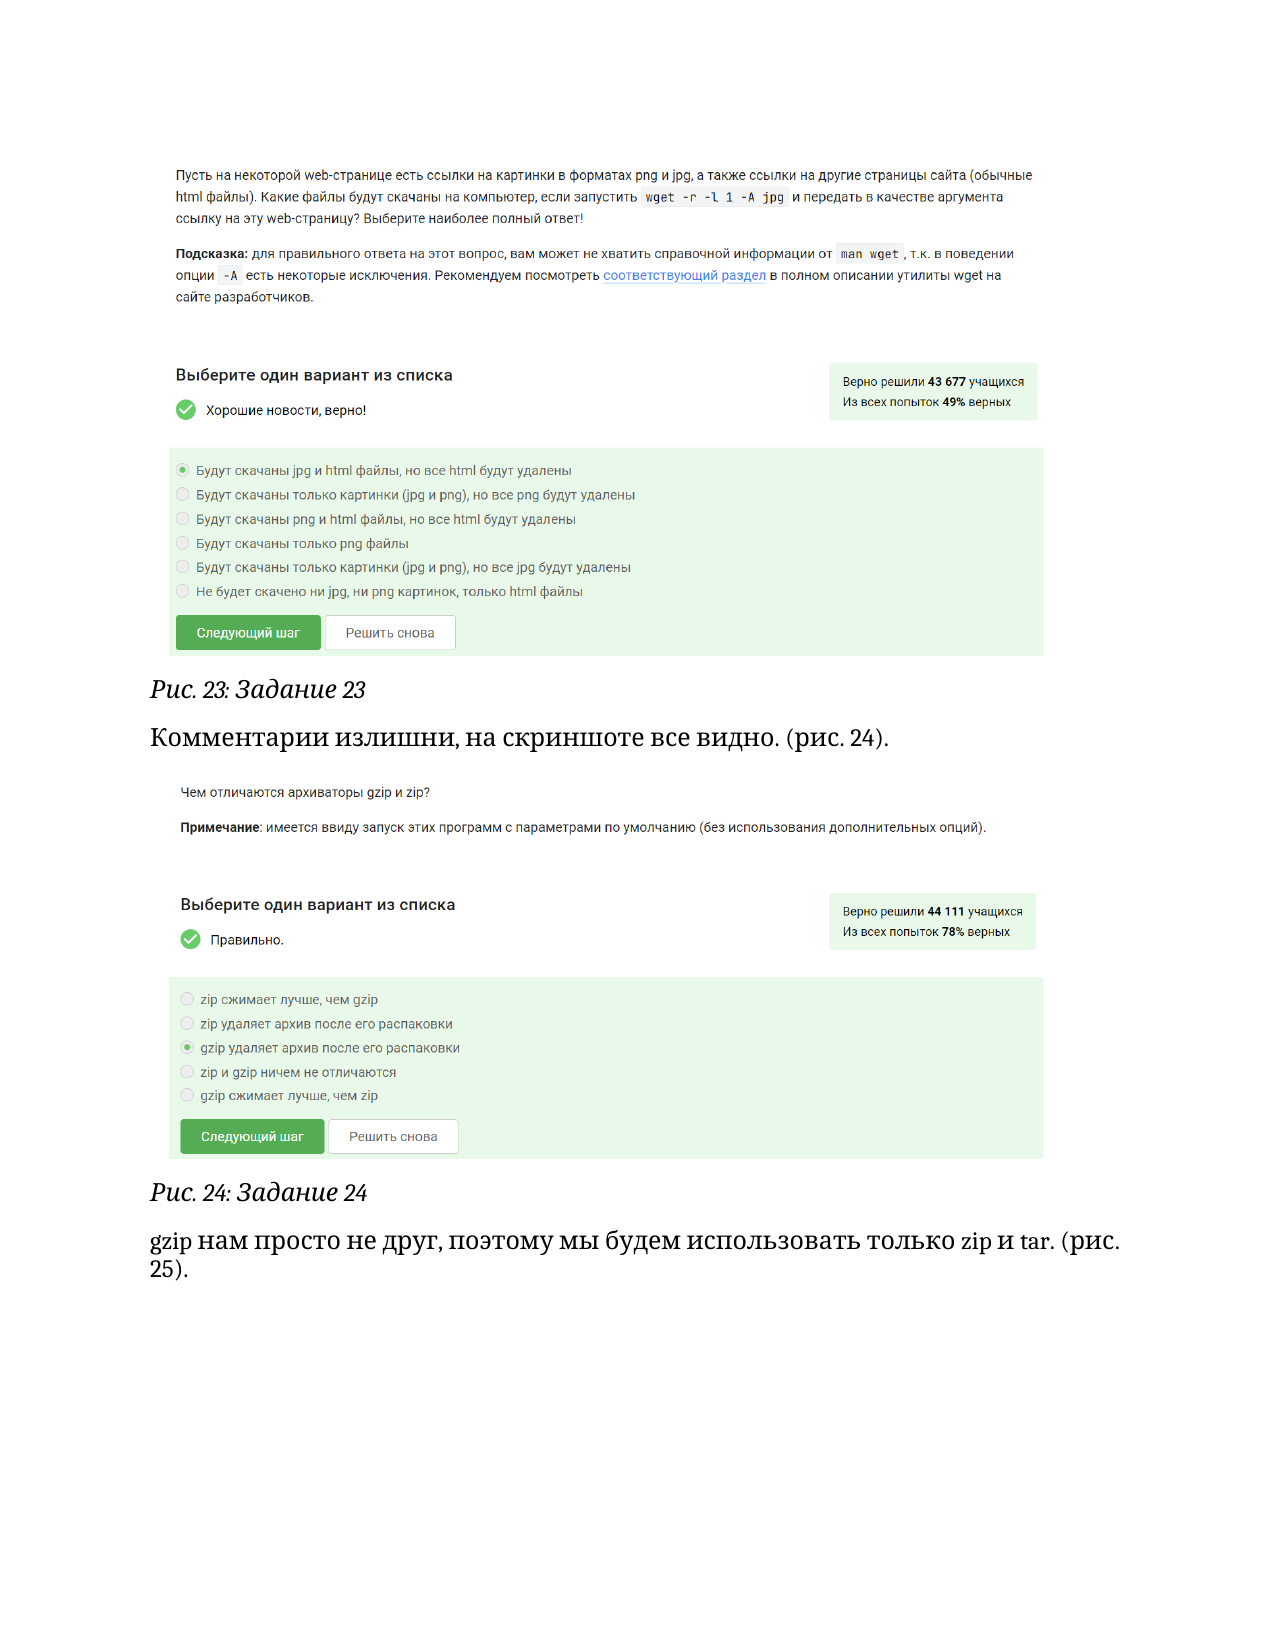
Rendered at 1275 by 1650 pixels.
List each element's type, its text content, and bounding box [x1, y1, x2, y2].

text Комментарии излишни, на скриншоте все видно. (рис. 24). [150, 724, 1125, 753]
text gzip нам просто не друг, поэтому мы будем использовать только zip и tar. (рис. 25). [150, 1227, 1125, 1284]
text Рис. 23: Задание 23 [150, 676, 1125, 705]
picture [168, 150, 1044, 656]
text Рис. 24: Задание 24 [150, 1179, 1125, 1208]
picture [168, 771, 1044, 1159]
